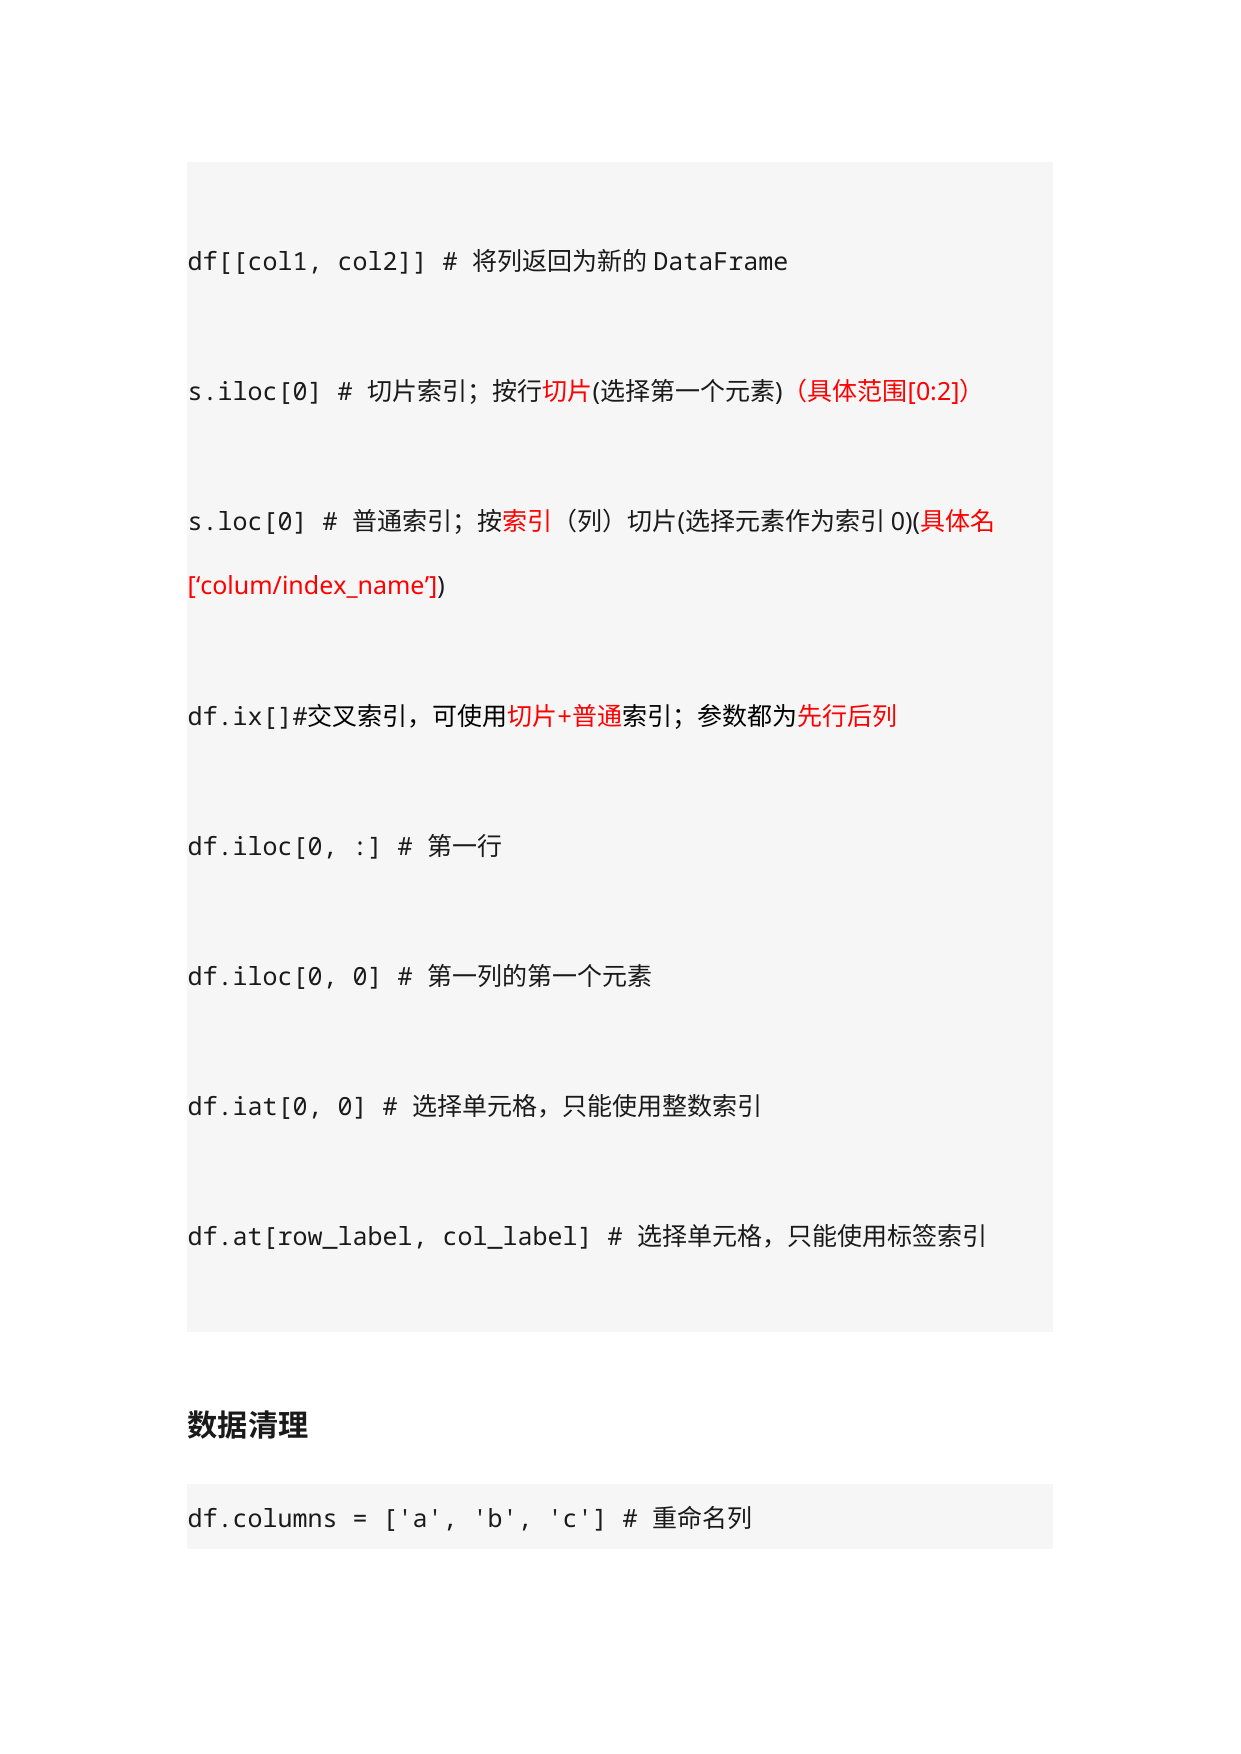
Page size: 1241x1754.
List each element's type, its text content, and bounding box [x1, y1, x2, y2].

text df.iat[0, 0] # 选择单元格，只能使用整数索引 [187, 1072, 1053, 1137]
text df[[col1, col2]] # 将列返回为新的 DataFrame [187, 227, 1053, 292]
text s.iloc[0] # 切片索引；按行切片(选择第一个元素)（具体范围[0:2]） [187, 357, 1053, 422]
text df.at[row_label, col_label] # 选择单元格，只能使用标签索引 [187, 1202, 1053, 1267]
text df.iloc[0, 0] # 第一列的第一个元素 [187, 942, 1053, 1007]
subtitle 数据清理 [187, 1390, 1053, 1455]
text s.loc[0] # 普通索引；按索引（列）切片(选择元素作为索引 0)(具体名[‘colum/index_name’]) [187, 487, 1053, 617]
text df.ix[]#交叉索引，可使用切片+普通索引；参数都为先行后列 [187, 682, 1053, 747]
text df.columns = ['a', 'b', 'c'] # 重命名列 [187, 1484, 1053, 1549]
text df.iloc[0, :] # 第一行 [187, 812, 1053, 877]
